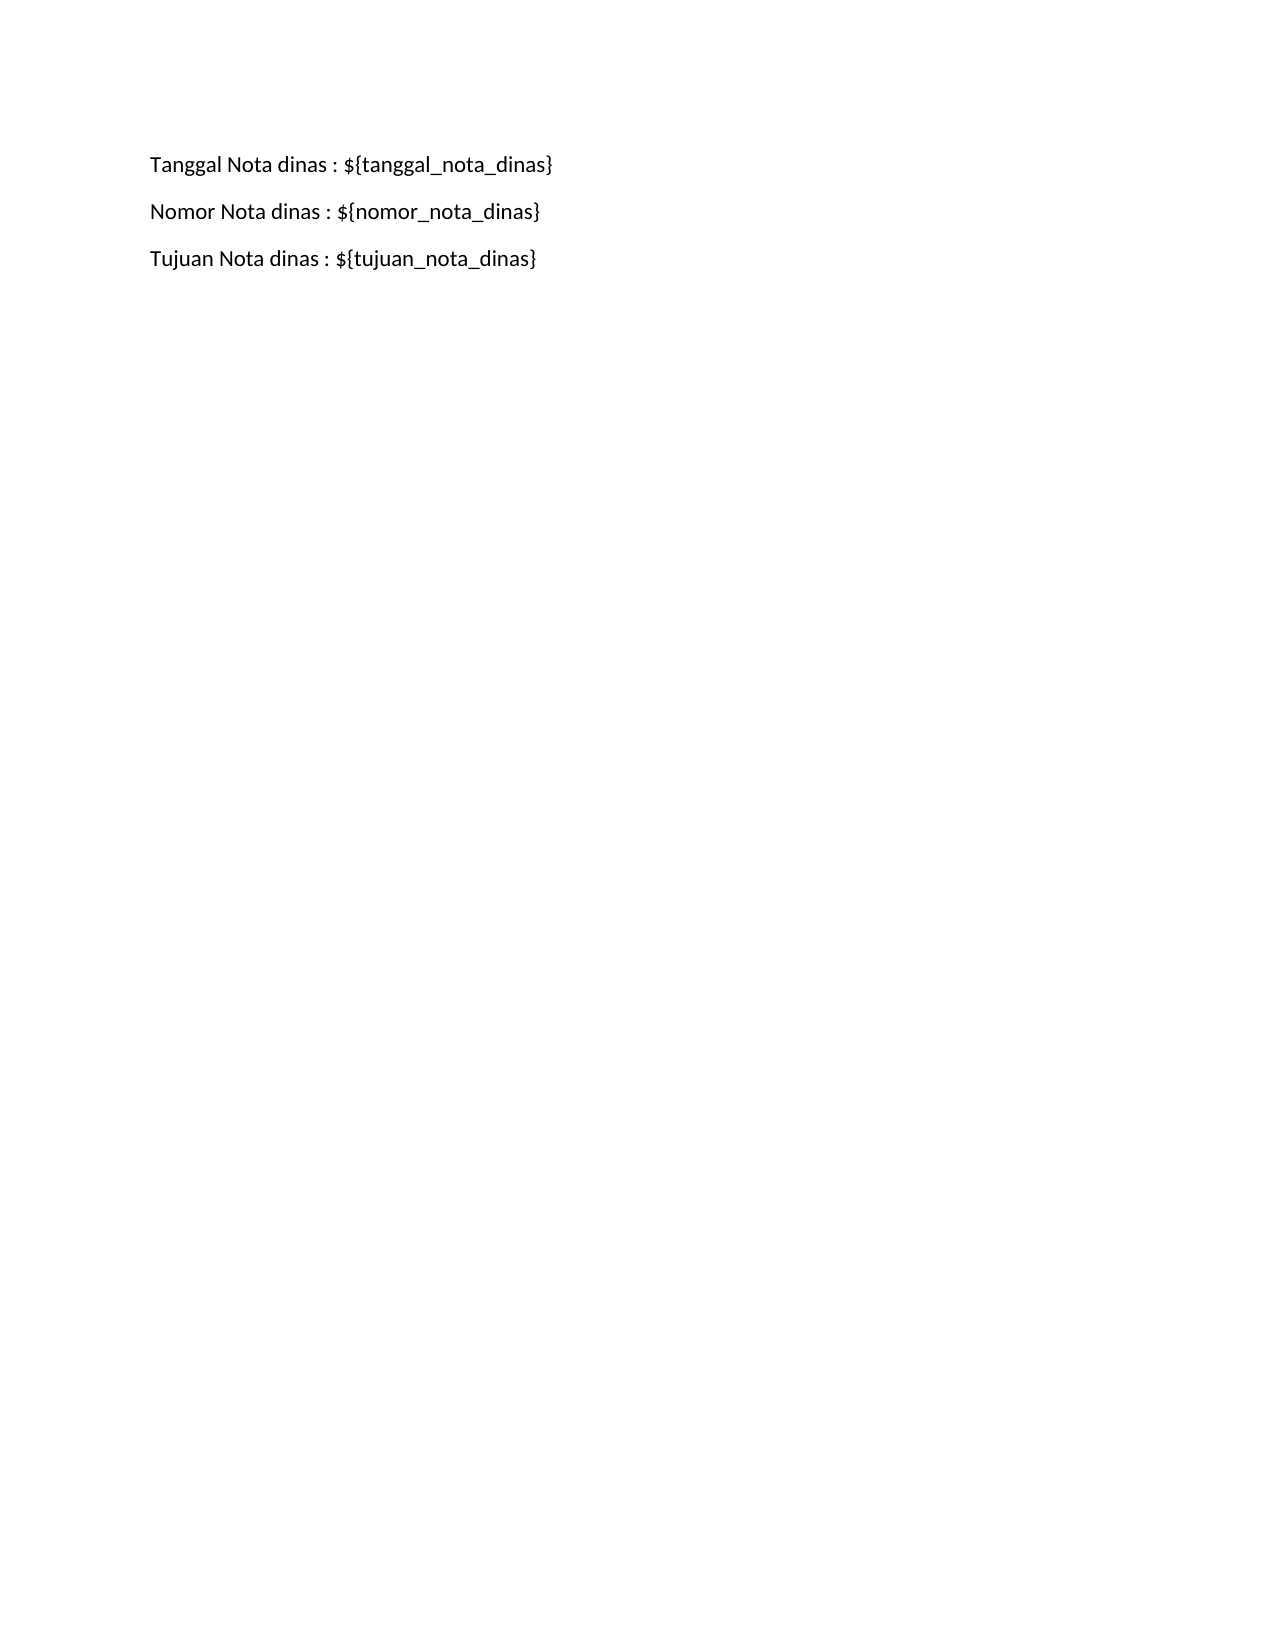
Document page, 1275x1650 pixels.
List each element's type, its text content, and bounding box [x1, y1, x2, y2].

text Tanggal Nota dinas : ${tanggal_nota_dinas} [150, 150, 1125, 178]
text Tujuan Nota dinas : ${tujuan_nota_dinas} [150, 244, 1125, 272]
text Nomor Nota dinas : ${nomor_nota_dinas} [150, 197, 1125, 225]
